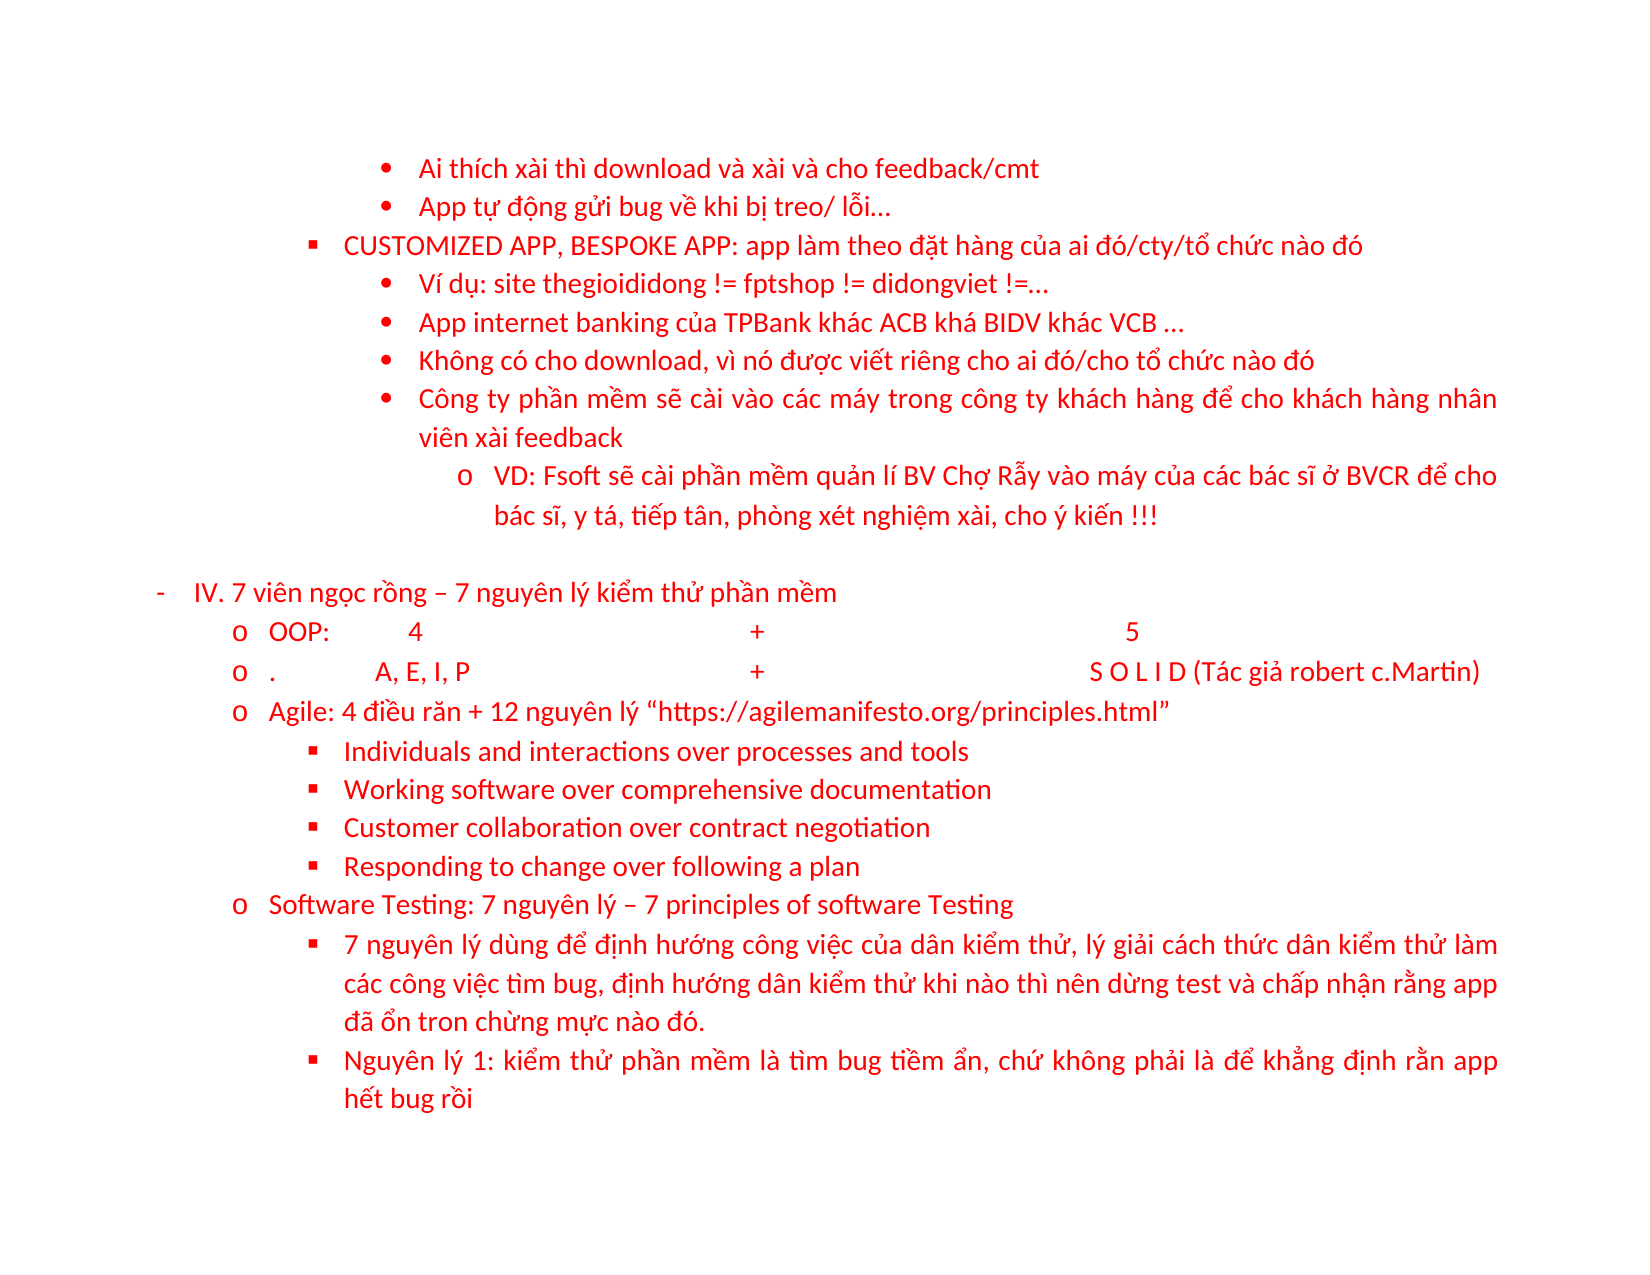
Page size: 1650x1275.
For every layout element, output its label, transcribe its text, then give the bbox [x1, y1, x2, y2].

list Ai thích xài thì download và xài và cho feedback/cmt [381, 150, 1500, 186]
list App internet banking của TPBank khác ACB khá BIDV khác VCB … [381, 304, 1500, 339]
list Customer collaboration over contract negotiation [306, 809, 1500, 845]
list VD: Fsoft sẽ cài phần mềm quản lí BV Chợ Rẫy vào máy của các bác sĩ ở BVCR để cho bác sĩ, y tá, tiếp tân, phòng xét nghiệm xài, cho ý kiến !!! [456, 457, 1500, 533]
list Không có cho download, vì nó được viết riêng cho ai đó/cho tổ chức nào đó [381, 342, 1500, 378]
list Individuals and interactions over processes and tools [306, 733, 1500, 768]
list CUSTOMIZED APP, BESPOKE APP: app làm theo đặt hàng của ai đó/cty/tổ chức nào đó [306, 227, 1500, 262]
list Agile: 4 điều răn + 12 nguyên lý “https://agilemanifesto.org/principles.html” [231, 693, 1500, 730]
list Working software over comprehensive documentation [306, 771, 1500, 807]
list 7 nguyên lý dùng để định hướng công việc của dân kiểm thử, lý giải cách thức dân kiểm thử làm các công việc tìm bug, định hướng dân kiểm thử khi nào thì nên dừng test và chấp nhận rằng app đã ổn tron chừng mực nào đó. [306, 926, 1500, 1039]
list Ví dụ: site thegioididong != fptshop != didongviet !=… [381, 265, 1500, 301]
list IV. 7 viên ngọc rồng – 7 nguyên lý kiểm thử phần mềm [156, 574, 1500, 610]
list . A, E, I, P + S O L I D (Tác giả robert c.Martin) [231, 653, 1500, 690]
list Software Testing: 7 nguyên lý – 7 principles of software Testing [231, 886, 1500, 923]
list Responding to change over following a plan [306, 848, 1500, 884]
list Công ty phần mềm sẽ cài vào các máy trong công ty khách hàng để cho khách hàng nhân viên xài feedback [381, 381, 1500, 455]
list OOP: 4 + 5 [231, 613, 1500, 650]
list Nguyên lý 1: kiểm thử phần mềm là tìm bug tiềm ẩn, chứ không phải là để khẳng định rằn app hết bug rồi [306, 1042, 1500, 1116]
list App tự động gửi bug về khi bị treo/ lỗi… [381, 188, 1500, 224]
